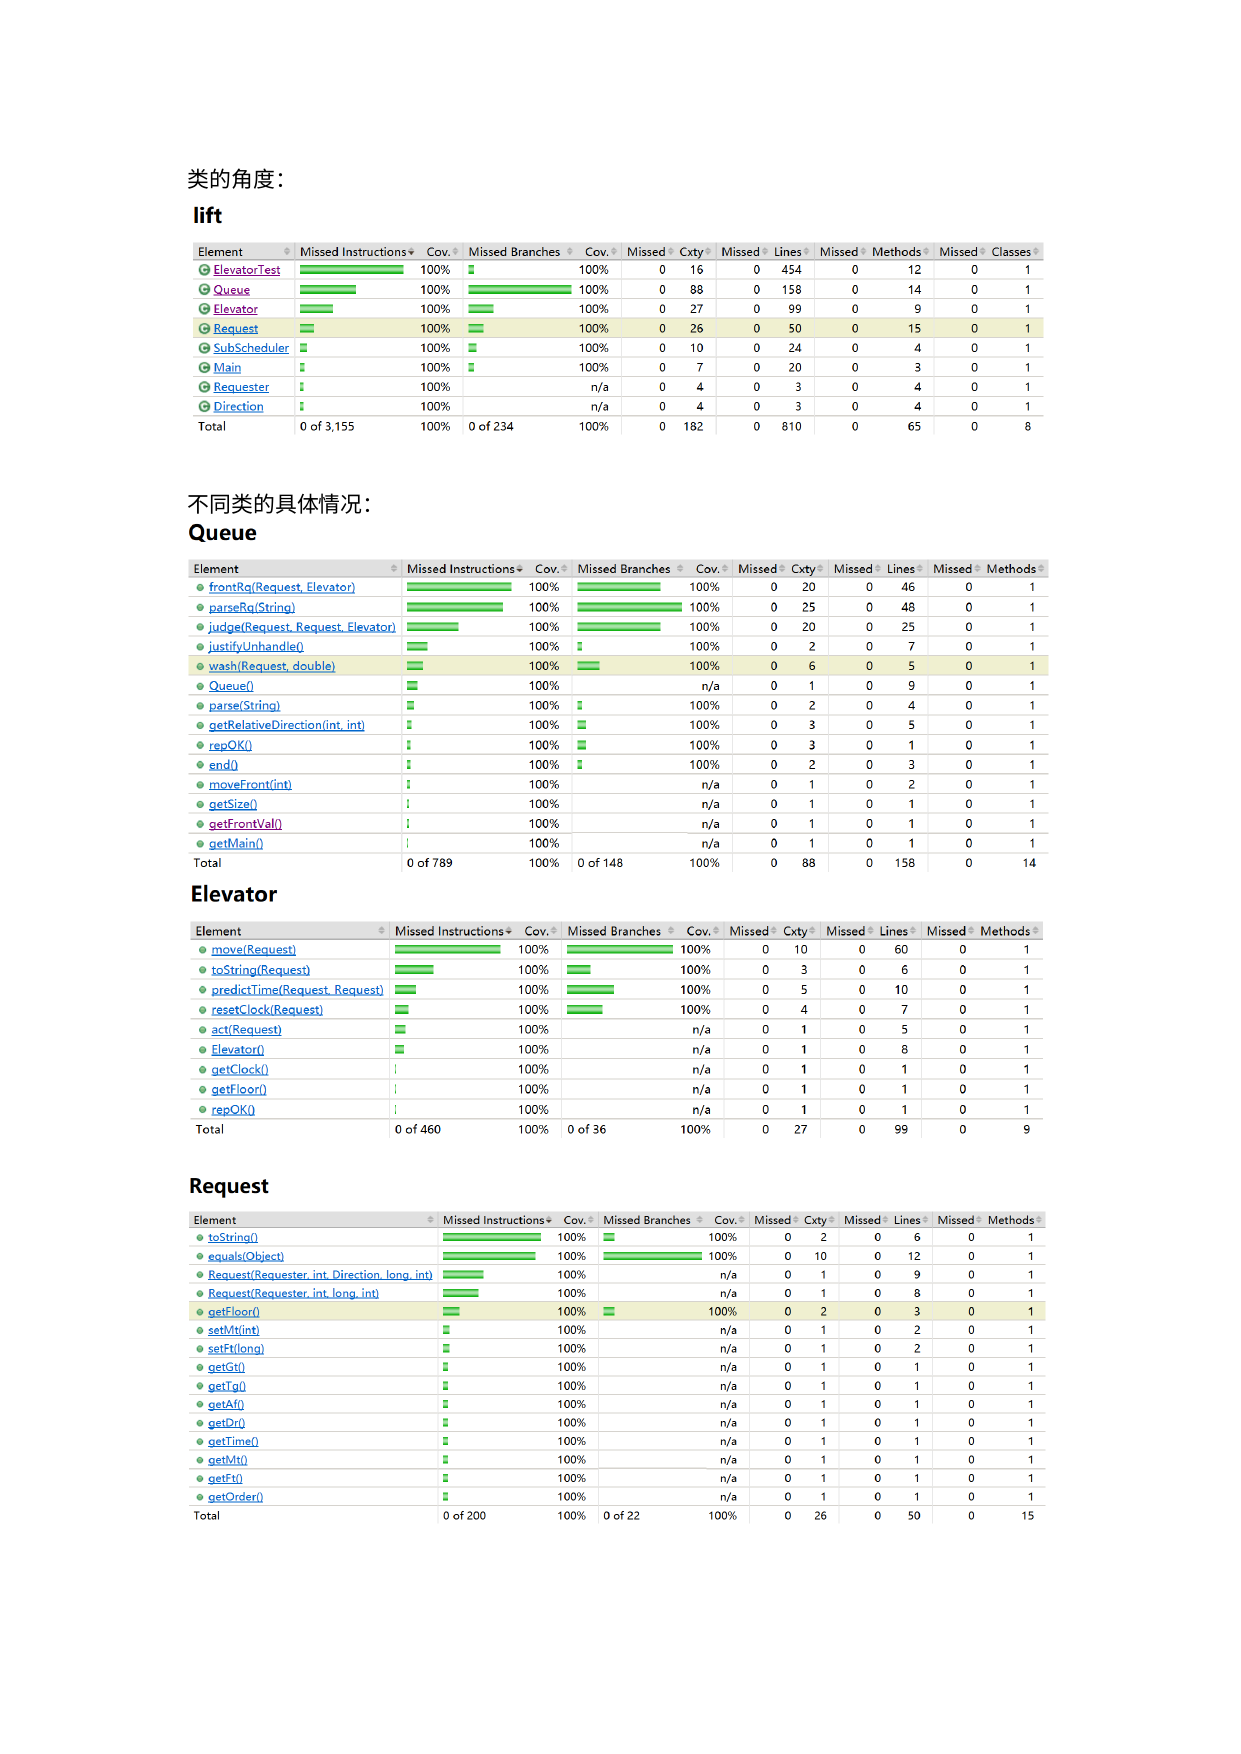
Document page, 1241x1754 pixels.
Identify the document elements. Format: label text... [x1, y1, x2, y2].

picture [187, 519, 1053, 876]
text 类的角度： [187, 162, 1053, 194]
picture [187, 199, 1053, 442]
picture [187, 1169, 1053, 1528]
picture [187, 877, 1053, 1140]
text 不同类的具体情况： [187, 487, 1053, 519]
